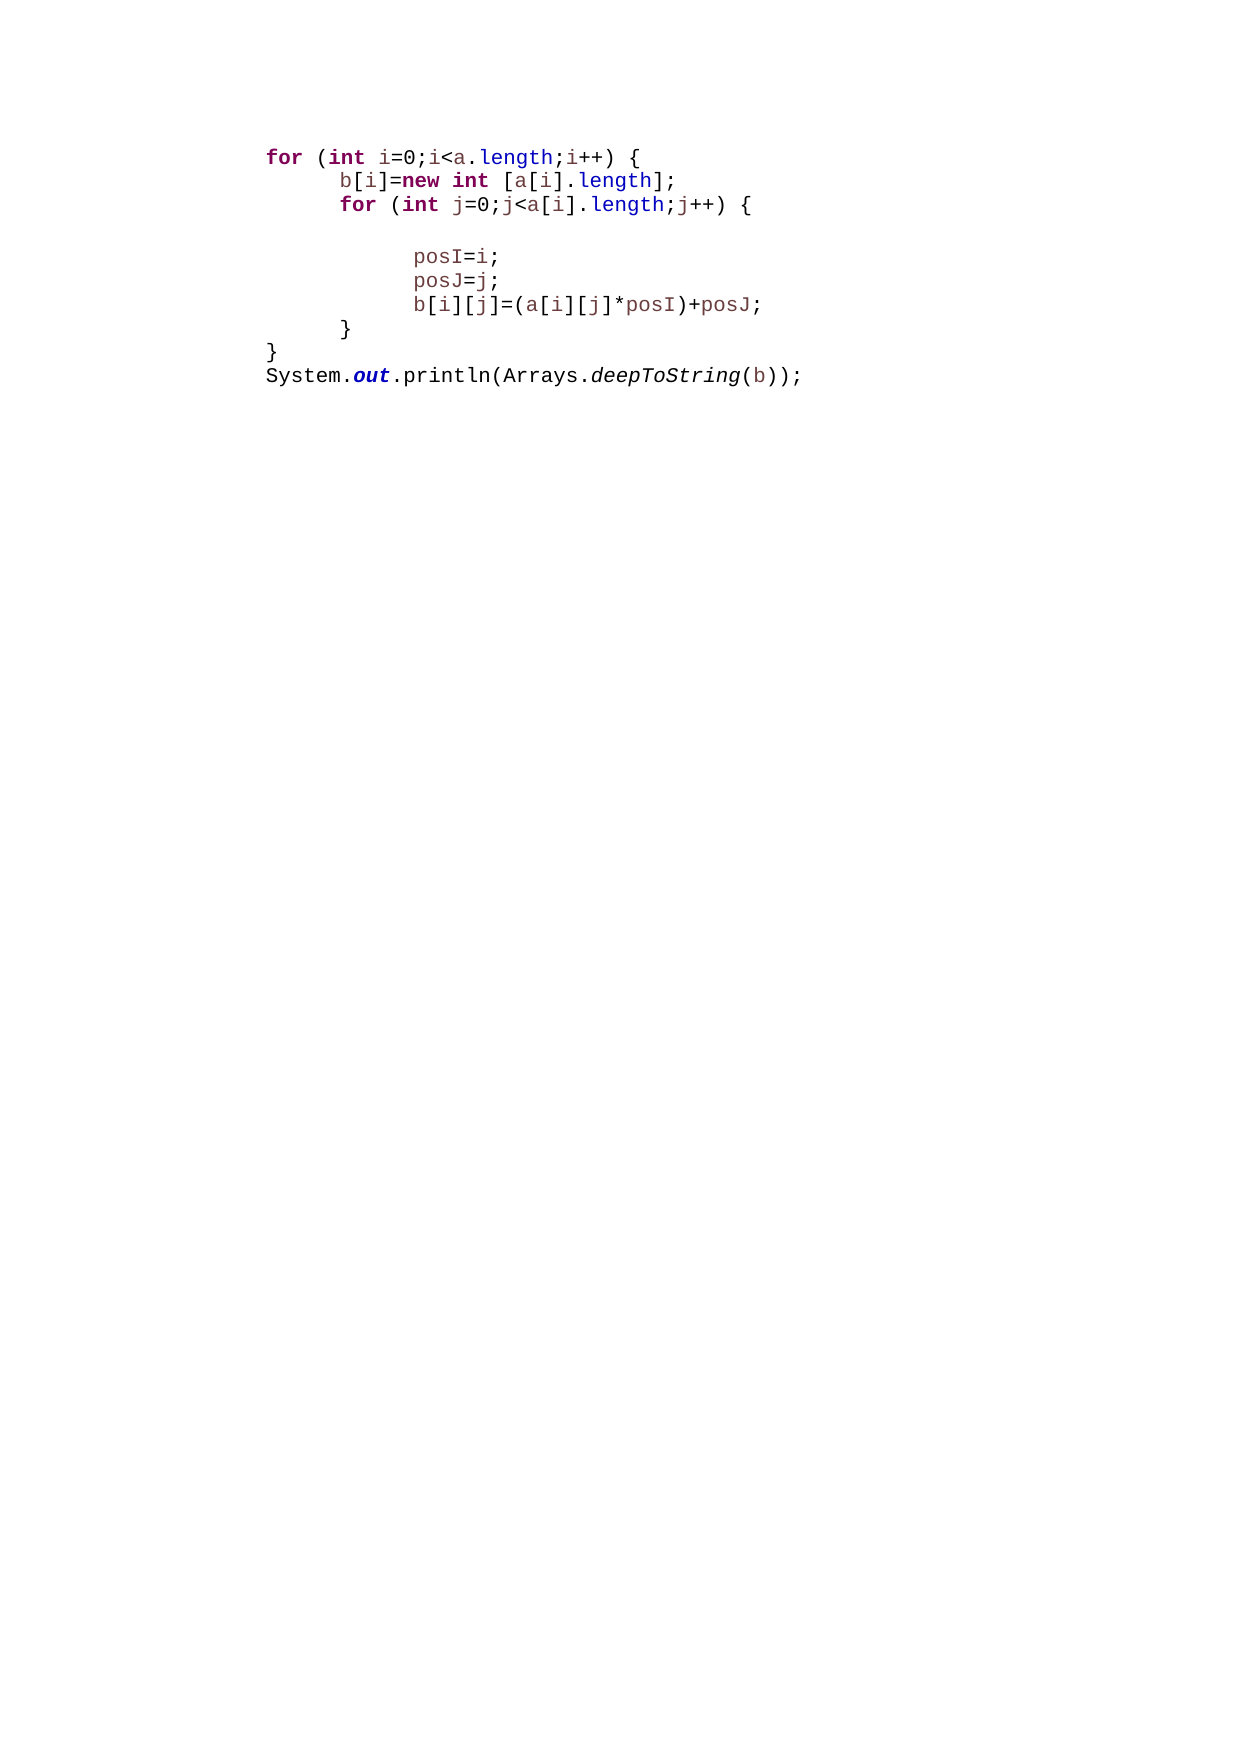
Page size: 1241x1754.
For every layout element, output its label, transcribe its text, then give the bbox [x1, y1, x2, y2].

text } [118, 341, 1122, 365]
text b[i]=new int [a[i].length]; [118, 171, 1122, 194]
text System.out.println(Arrays.deepToString(b)); [118, 365, 1122, 388]
text posJ=j; [118, 270, 1122, 294]
text b[i][j]=(a[i][j]*posI)+posJ; [118, 294, 1122, 317]
text } [118, 317, 1122, 341]
text for (int j=0;j<a[i].length;j++) { [118, 194, 1122, 218]
text posI=i; [118, 247, 1122, 270]
text for (int i=0;i<a.length;i++) { [118, 147, 1122, 171]
